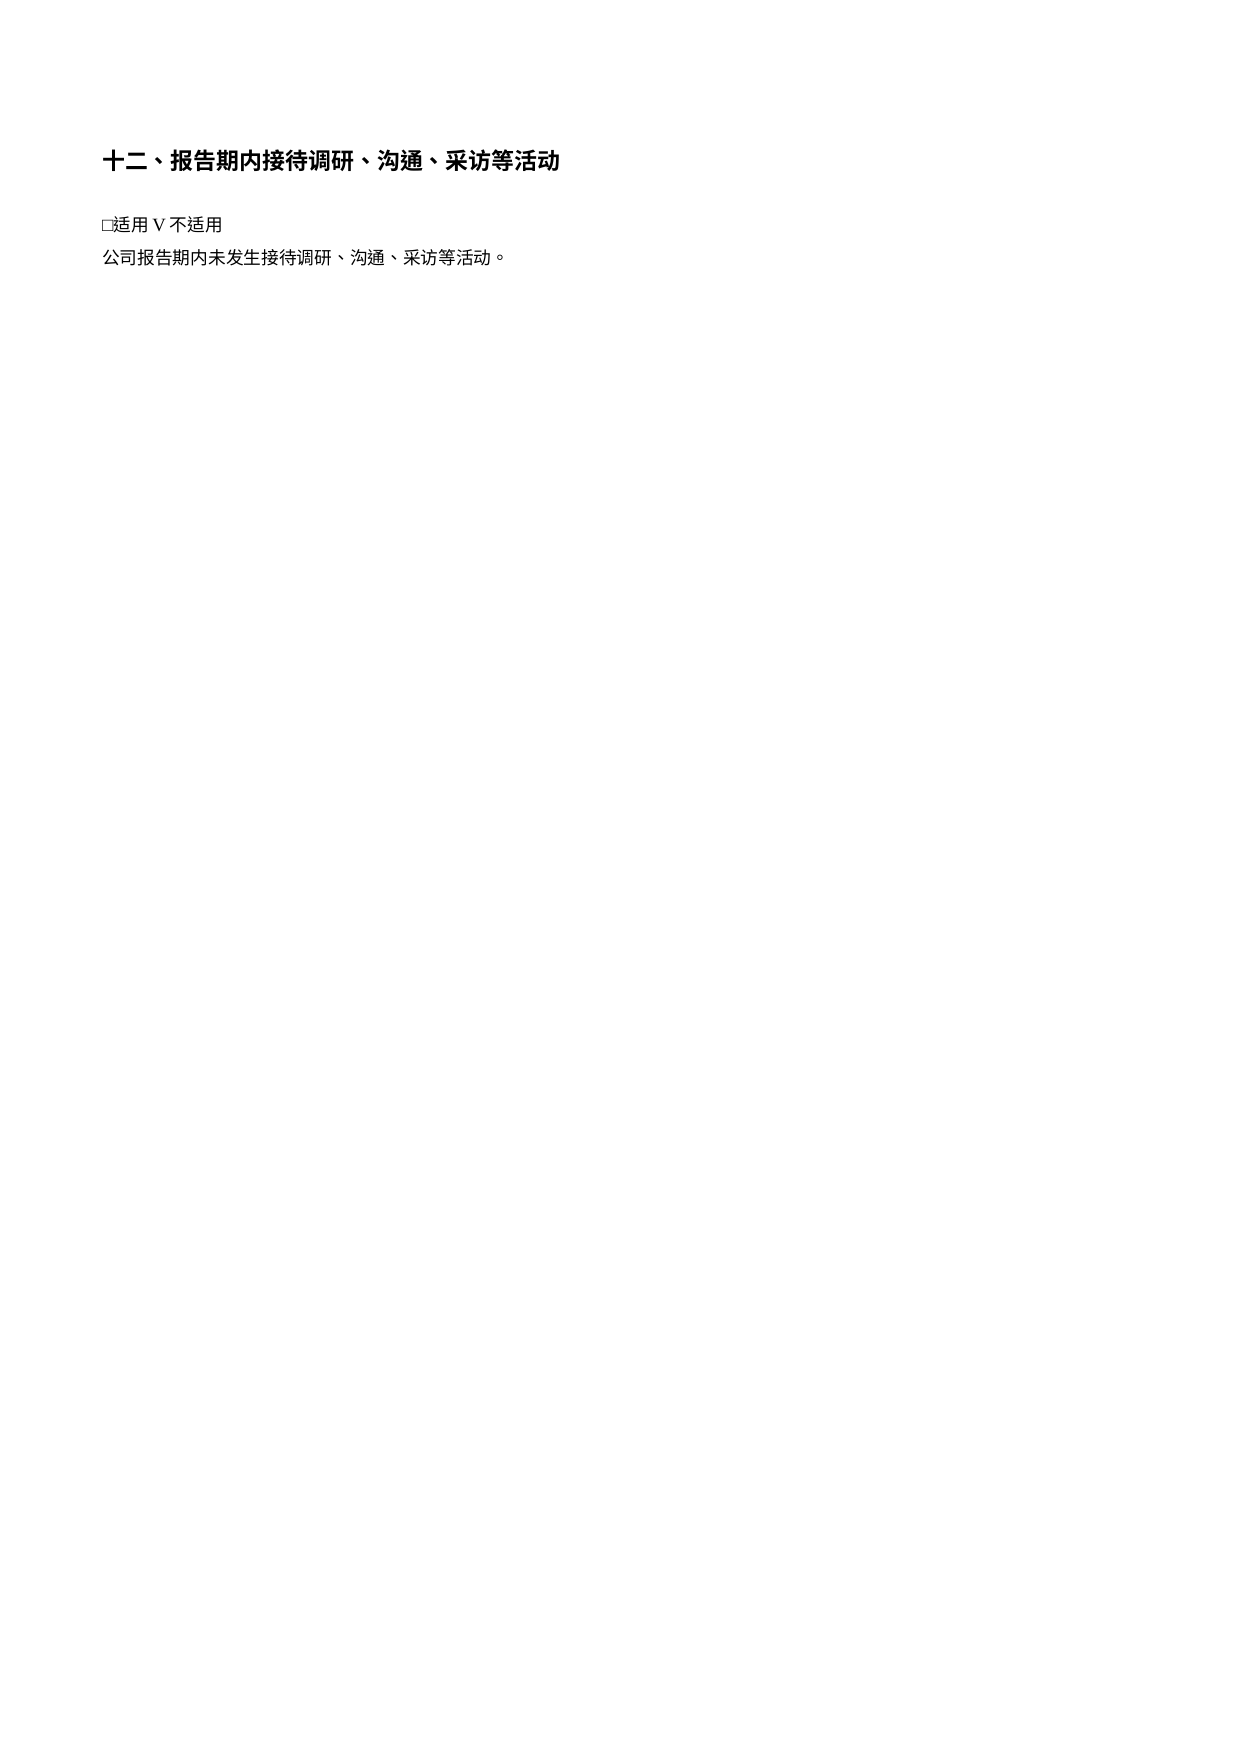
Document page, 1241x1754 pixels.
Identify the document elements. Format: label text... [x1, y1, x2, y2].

subtitle 十二、报告期内接待调研、沟通、采访等活动 [102, 144, 1162, 176]
text 公司报告期内未发生接待调研、沟通、采访等活动。 [102, 238, 1162, 271]
text □适用V不适用 [102, 205, 1162, 238]
